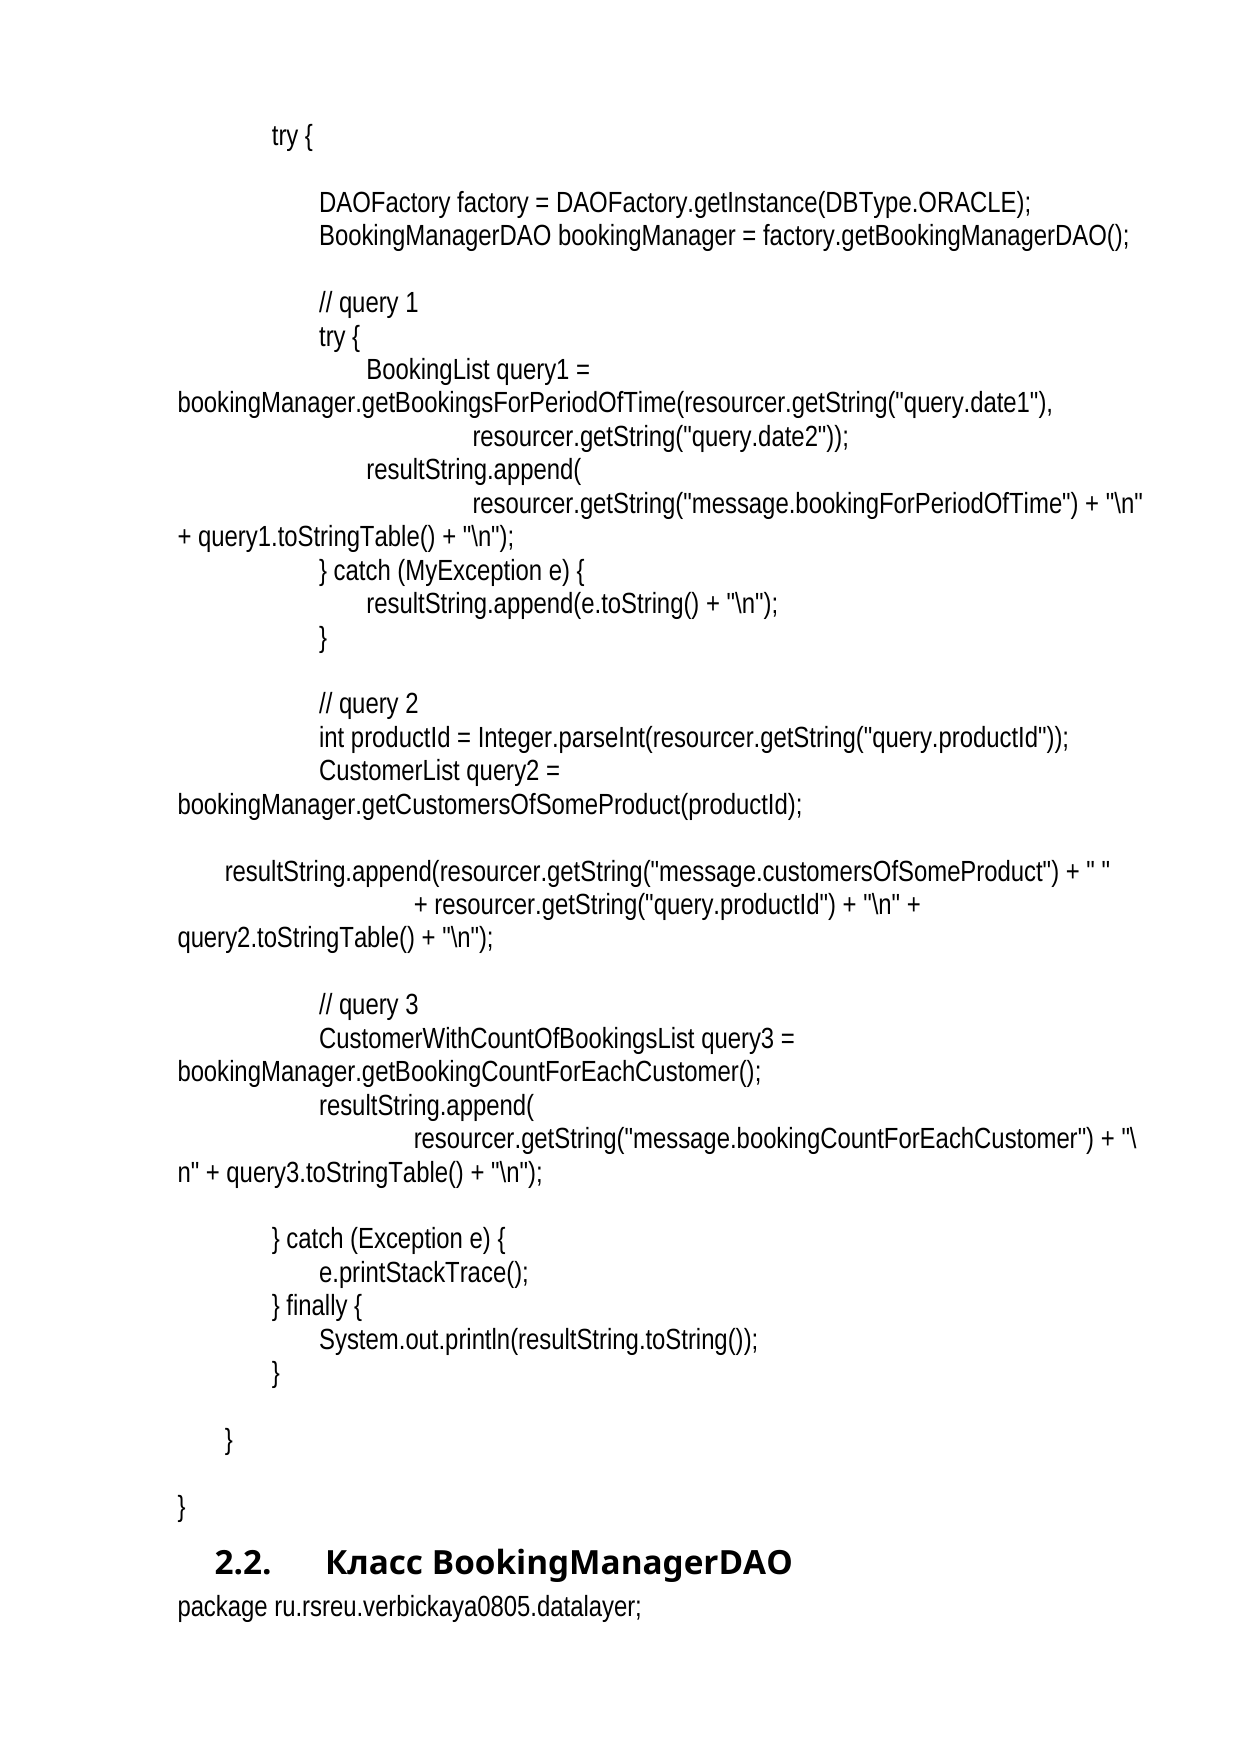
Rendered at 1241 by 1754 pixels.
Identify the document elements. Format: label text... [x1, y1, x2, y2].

text try { [177, 319, 1152, 352]
text package ru.rsreu.verbickaya0805.datalayer; [177, 1589, 1152, 1622]
text } [177, 1422, 1152, 1456]
text } finally { [177, 1288, 1152, 1322]
text resourcer.getString("query.date2")); [177, 419, 1152, 452]
text resourcer.getString("message.bookingForPeriodOfTime") + "\n" + query1.toStringTable() + "\n"); [177, 486, 1152, 553]
text try { [177, 118, 1152, 152]
text BookingList query1 = bookingManager.getBookingsForPeriodOfTime(resourcer.getString("query.date1"), [177, 352, 1152, 419]
text resourcer.getString("message.bookingCountForEachCustomer") + "\n" + query3.toStringTable() + "\n"); [177, 1121, 1152, 1188]
text System.out.println(resultString.toString()); [177, 1322, 1152, 1355]
text } [177, 620, 1152, 653]
text } [177, 1489, 1152, 1522]
text resultString.append(resourcer.getString("message.customersOfSomeProduct") + " " [177, 820, 1152, 887]
text int productId = Integer.parseInt(resourcer.getString("query.productId")); [177, 720, 1152, 753]
text // query 3 [177, 987, 1152, 1021]
subtitle Класс BookingManagerDAO [214, 1539, 1152, 1584]
text } catch (Exception e) { [177, 1222, 1152, 1255]
text // query 1 [177, 285, 1152, 319]
text // query 2 [177, 687, 1152, 720]
text CustomerWithCountOfBookingsList query3 = bookingManager.getBookingCountForEachCustomer(); [177, 1021, 1152, 1088]
text e.printStackTrace(); [177, 1255, 1152, 1288]
text resultString.append( [177, 452, 1152, 486]
text CustomerList query2 = bookingManager.getCustomersOfSomeProduct(productId); [177, 753, 1152, 820]
text resultString.append( [177, 1088, 1152, 1121]
text } [177, 1355, 1152, 1389]
text resultString.append(e.toString() + "\n"); [177, 586, 1152, 620]
text } catch (MyException e) { [177, 553, 1152, 586]
text + resourcer.getString("query.productId") + "\n" + query2.toStringTable() + "\n"); [177, 887, 1152, 954]
text BookingManagerDAO bookingManager = factory.getBookingManagerDAO(); [177, 218, 1152, 252]
text DAOFactory factory = DAOFactory.getInstance(DBType.ORACLE); [177, 185, 1152, 218]
